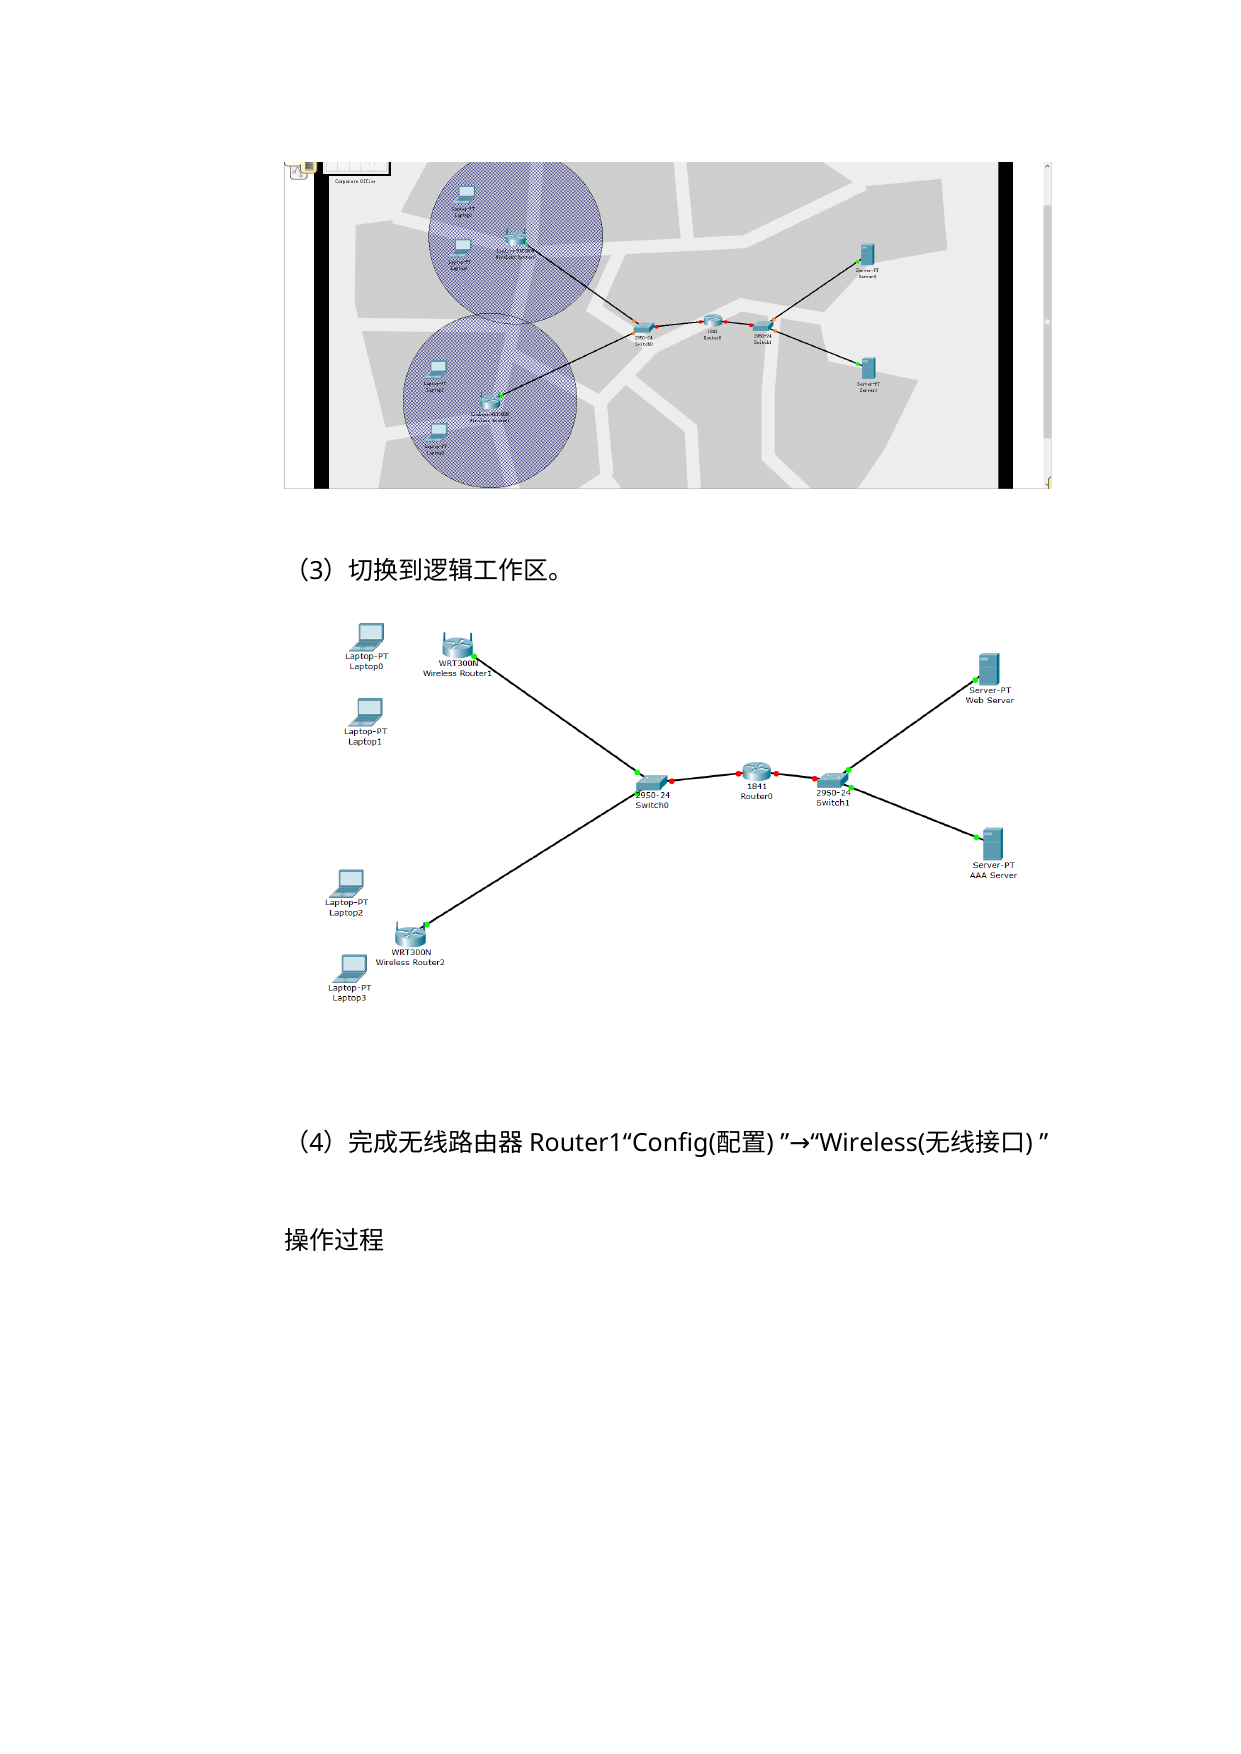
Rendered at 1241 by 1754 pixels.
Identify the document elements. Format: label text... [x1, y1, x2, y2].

picture [284, 619, 1052, 1018]
picture [284, 162, 1052, 489]
list （4）完成无线路由器 Router1“Config(配置) ”→“Wireless(无线接口) ”操作过程 [284, 1108, 1053, 1271]
list （3）切换到逻辑工作区。 [284, 536, 1053, 601]
